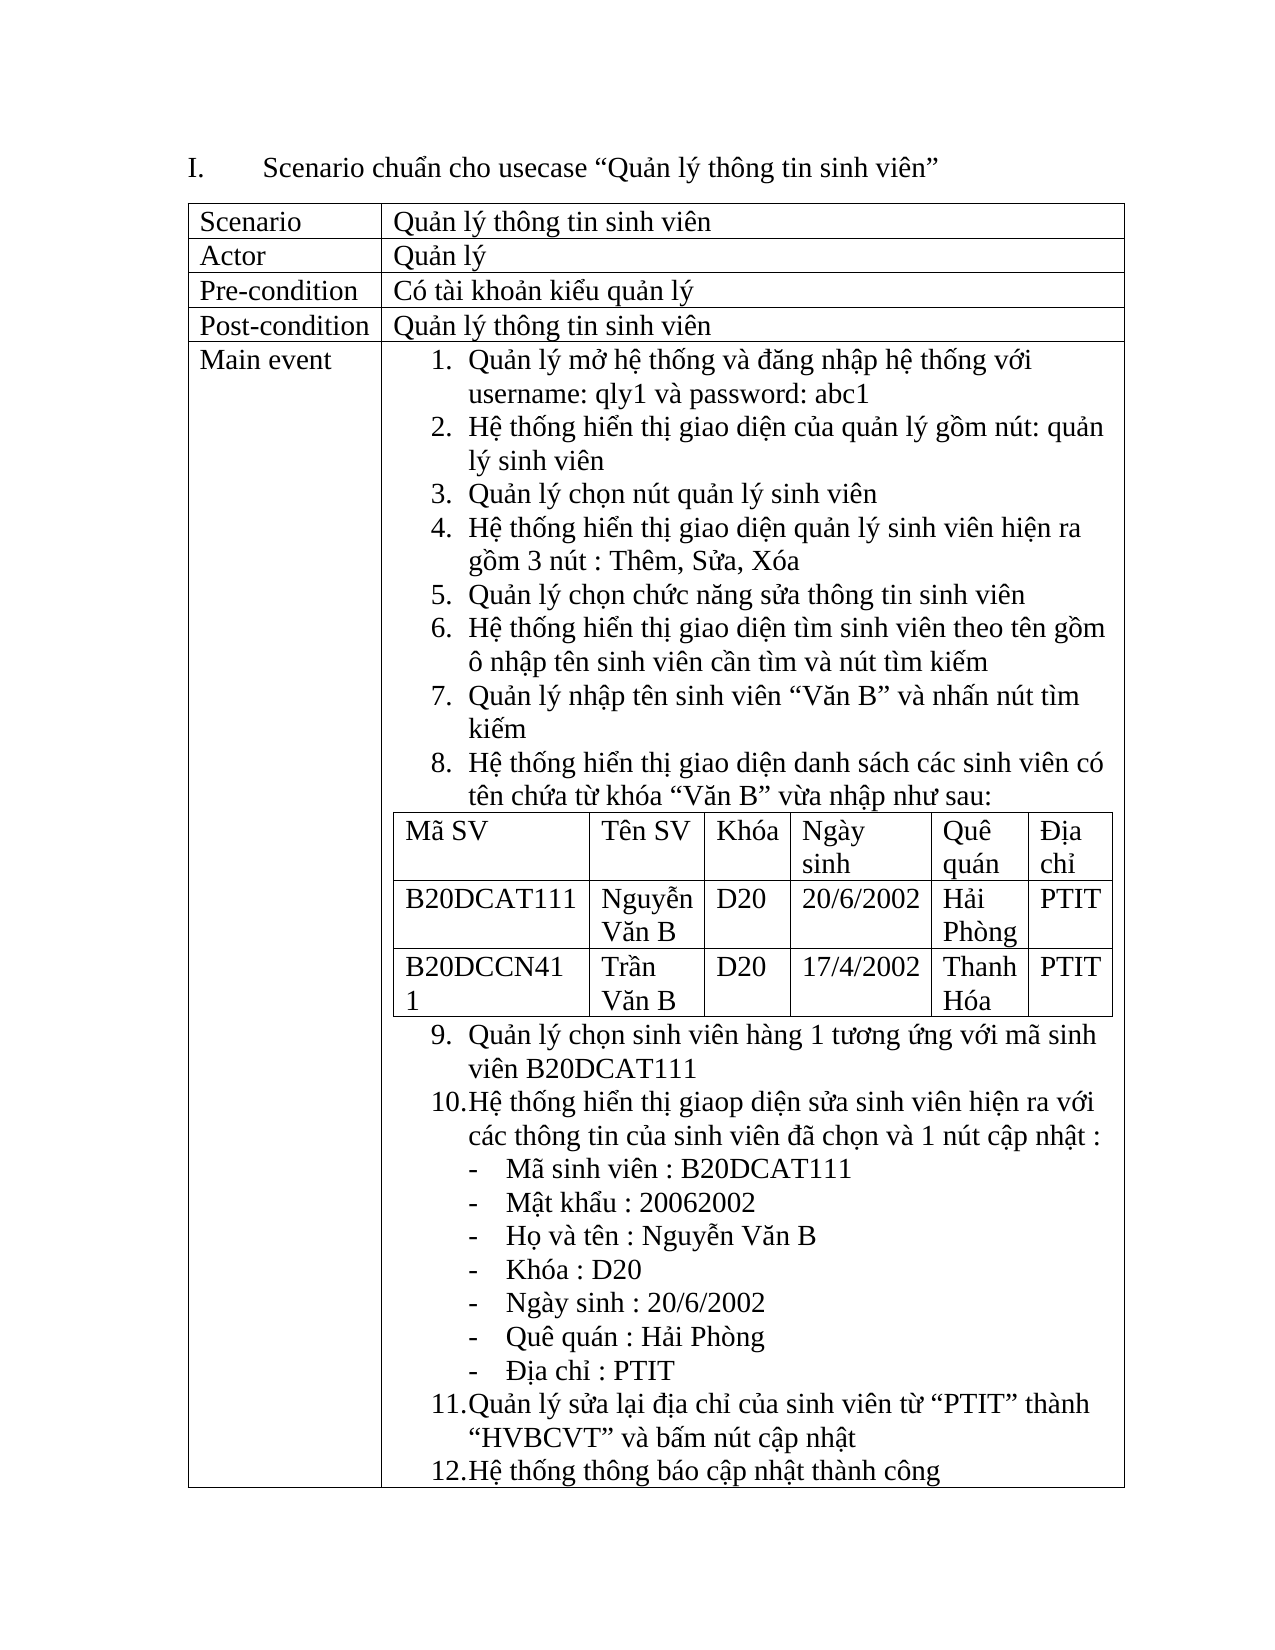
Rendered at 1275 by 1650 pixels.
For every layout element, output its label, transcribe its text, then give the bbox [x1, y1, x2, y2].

table_header Scenario [189, 204, 381, 237]
table_header Quản lý thông tin sinh viên [382, 204, 1124, 237]
table_cell Pre-condition [189, 273, 381, 307]
table_cell Actor [189, 239, 381, 272]
table_cell Main event [189, 342, 381, 1487]
table_cell Có tài khoản kiểu quản lý [382, 273, 1124, 307]
table_cell Post-condition [189, 308, 381, 341]
list Scenario chuẩn cho usecase “Quản lý thông tin sinh viên” [187, 150, 1125, 183]
table_cell Quản lý mở hệ thống và đăng nhập hệ thống với username: qly1 và password: abc1 Hệ thống hiển thị giao diện của quản lý gồm nút: quản lý sinh viên Quản lý chọn nút quản lý sinh viên Hệ thống hiển thị giao diện quản lý sinh viên hiện ra gồm 3 nút : Thêm, Sửa, Xóa Quản lý chọn chức năng sửa thông tin sinh viên Hệ thống hiển thị giao diện tìm sinh viên theo tên gồm ô nhập tên sinh viên cần tìm và nút tìm kiếm Quản lý nhập tên sinh viên “Văn B” và nhấn nút tìm kiếm Hệ thống hiển thị giao diện danh sách các sinh viên có tên chứa từ khóa “Văn B” vừa nhập như sau: Quản lý chọn sinh viên hàng 1 tương ứng với mã sinh viên B20DCAT111 Hệ thống hiển thị giaop diện sửa sinh viên hiện ra với các thông tin của sinh viên đã chọn và 1 nút cập nhật : Mã sinh viên : B20DCAT111 Mật khẩu : 20062002 Họ và tên : Nguyễn Văn B Khóa : D20 Ngày sinh : 20/6/2002 Quê quán : Hải Phòng Địa chỉ : PTIT Quản lý sửa lại địa chỉ của sinh viên từ “PTIT” thành “HVBCVT” và bấm nút cập nhật Hệ thống thông báo cập nhật thành công [382, 342, 1124, 1487]
table_cell Quản lý [382, 239, 1124, 272]
table_cell Quản lý thông tin sinh viên [382, 308, 1124, 341]
